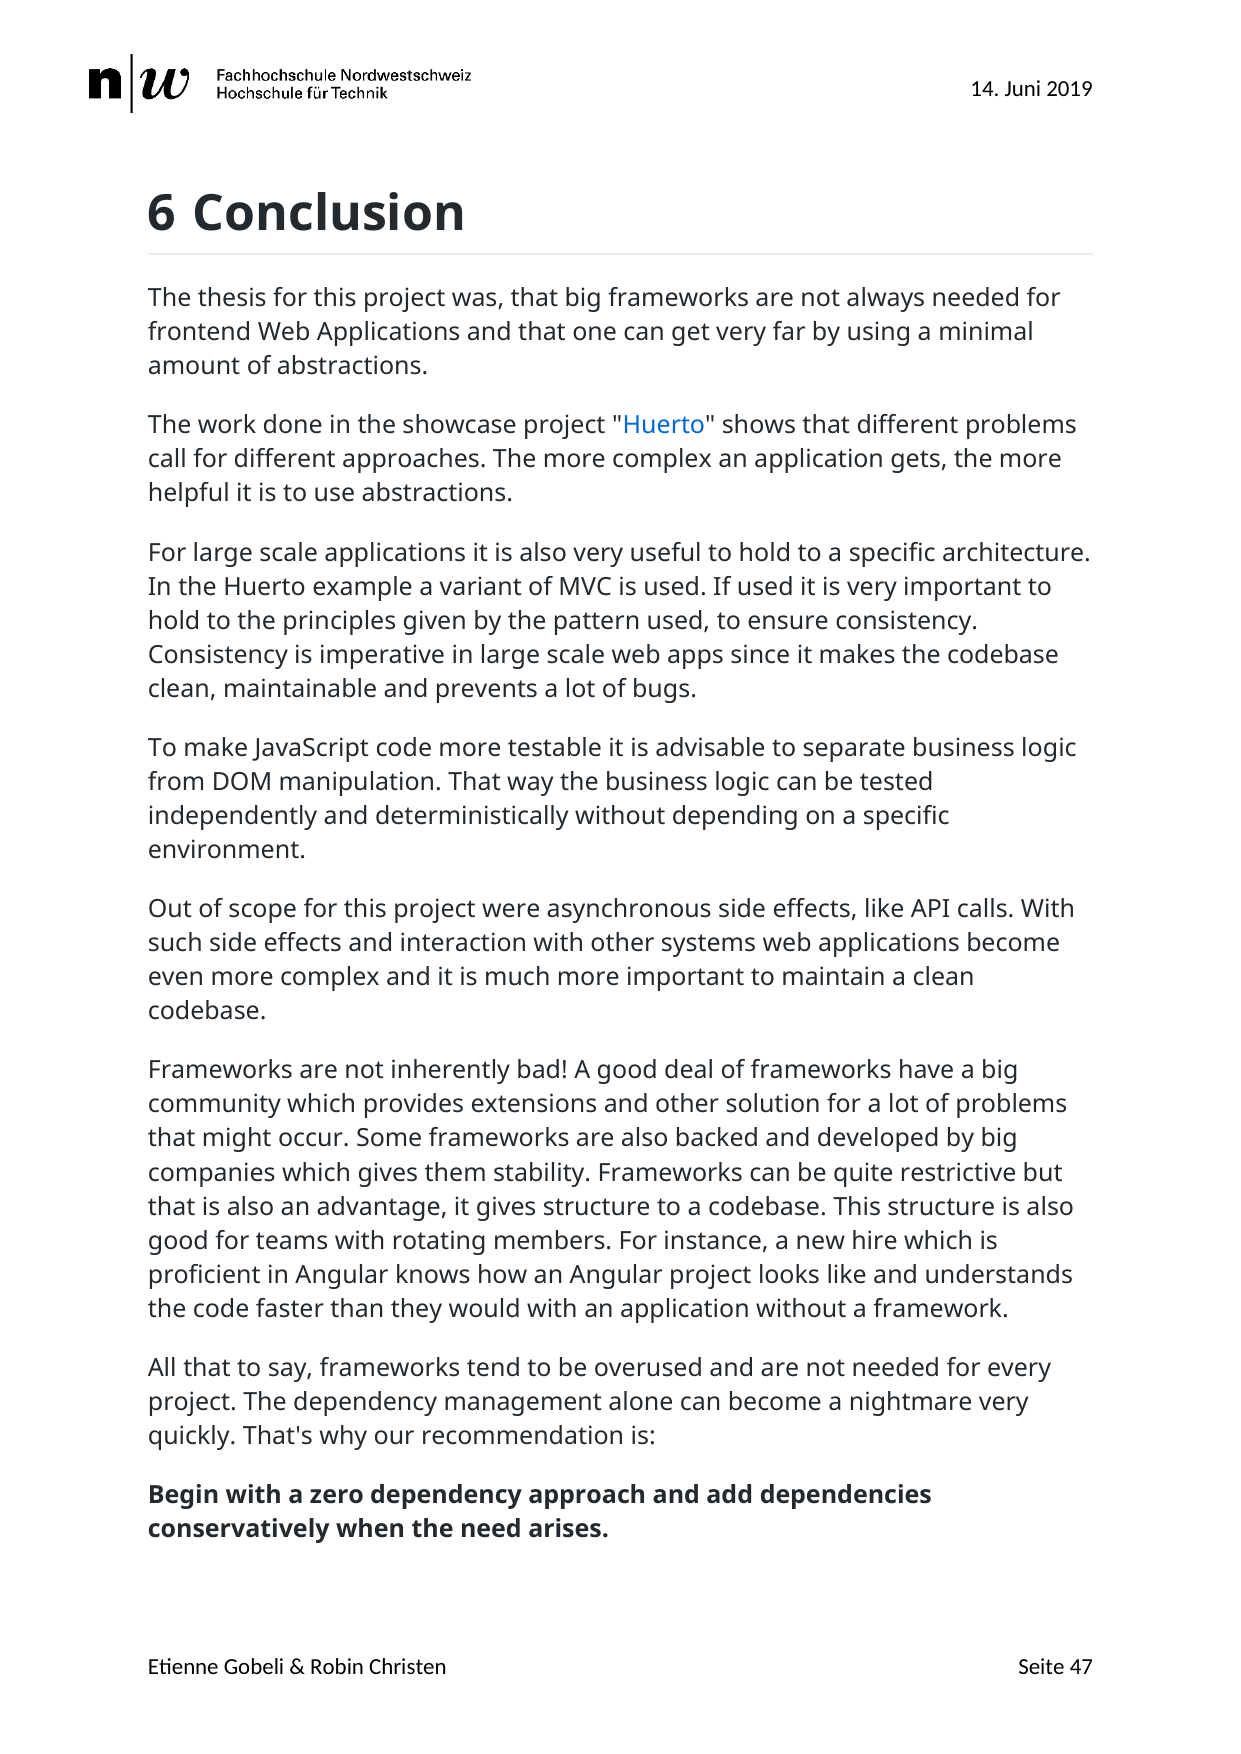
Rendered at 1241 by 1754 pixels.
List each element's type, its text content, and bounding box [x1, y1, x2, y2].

text All that to say, frameworks tend to be overused and are not needed for every project. The dependency management alone can become a nightmare very quickly. That's why our recommendation is: [148, 1349, 1093, 1452]
text Out of scope for this project were asynchronous side effects, like API calls. With such side effects and interaction with other systems web applications become even more complex and it is much more important to maintain a clean codebase. [148, 891, 1093, 1027]
text To make JavaScript code more testable it is advisable to separate business logic from DOM manipulation. That way the business logic can be tested independently and deterministically without depending on a specific environment. [148, 729, 1093, 866]
text The thesis for this project was, that big frameworks are not always needed for frontend Web Applications and that one can get very far by using a minimal amount of abstractions. [148, 280, 1093, 382]
text Frameworks are not inherently bad! A good deal of frameworks have a big community which provides extensions and other solution for a lot of problems that might occur. Some frameworks are also backed and developed by big companies which gives them stability. Frameworks can be quite restrictive but that is also an advantage, it gives structure to a codebase. This structure is also good for teams with rotating members. For instance, a new hire which is proficient in Angular knows how an Angular project looks like and understands the code faster than they would with an application without a framework. [148, 1052, 1093, 1324]
text Begin with a zero dependency approach and add dependencies conservatively when the need arises. [148, 1477, 1093, 1545]
picture [89, 54, 471, 113]
text For large scale applications it is also very useful to hold to a specific architecture. In the Huerto example a variant of MVC is used. If used it is very important to hold to the principles given by the pattern used, to ensure consistency. Consistency is imperative in large scale web apps since it makes the codebase clean, maintainable and prevents a lot of bugs. [148, 534, 1093, 704]
subtitle Conclusion [148, 177, 1093, 253]
text The work done in the showcase project "Huerto" shows that different problems call for different approaches. The more complex an application gets, the more helpful it is to use abstractions. [148, 407, 1093, 509]
